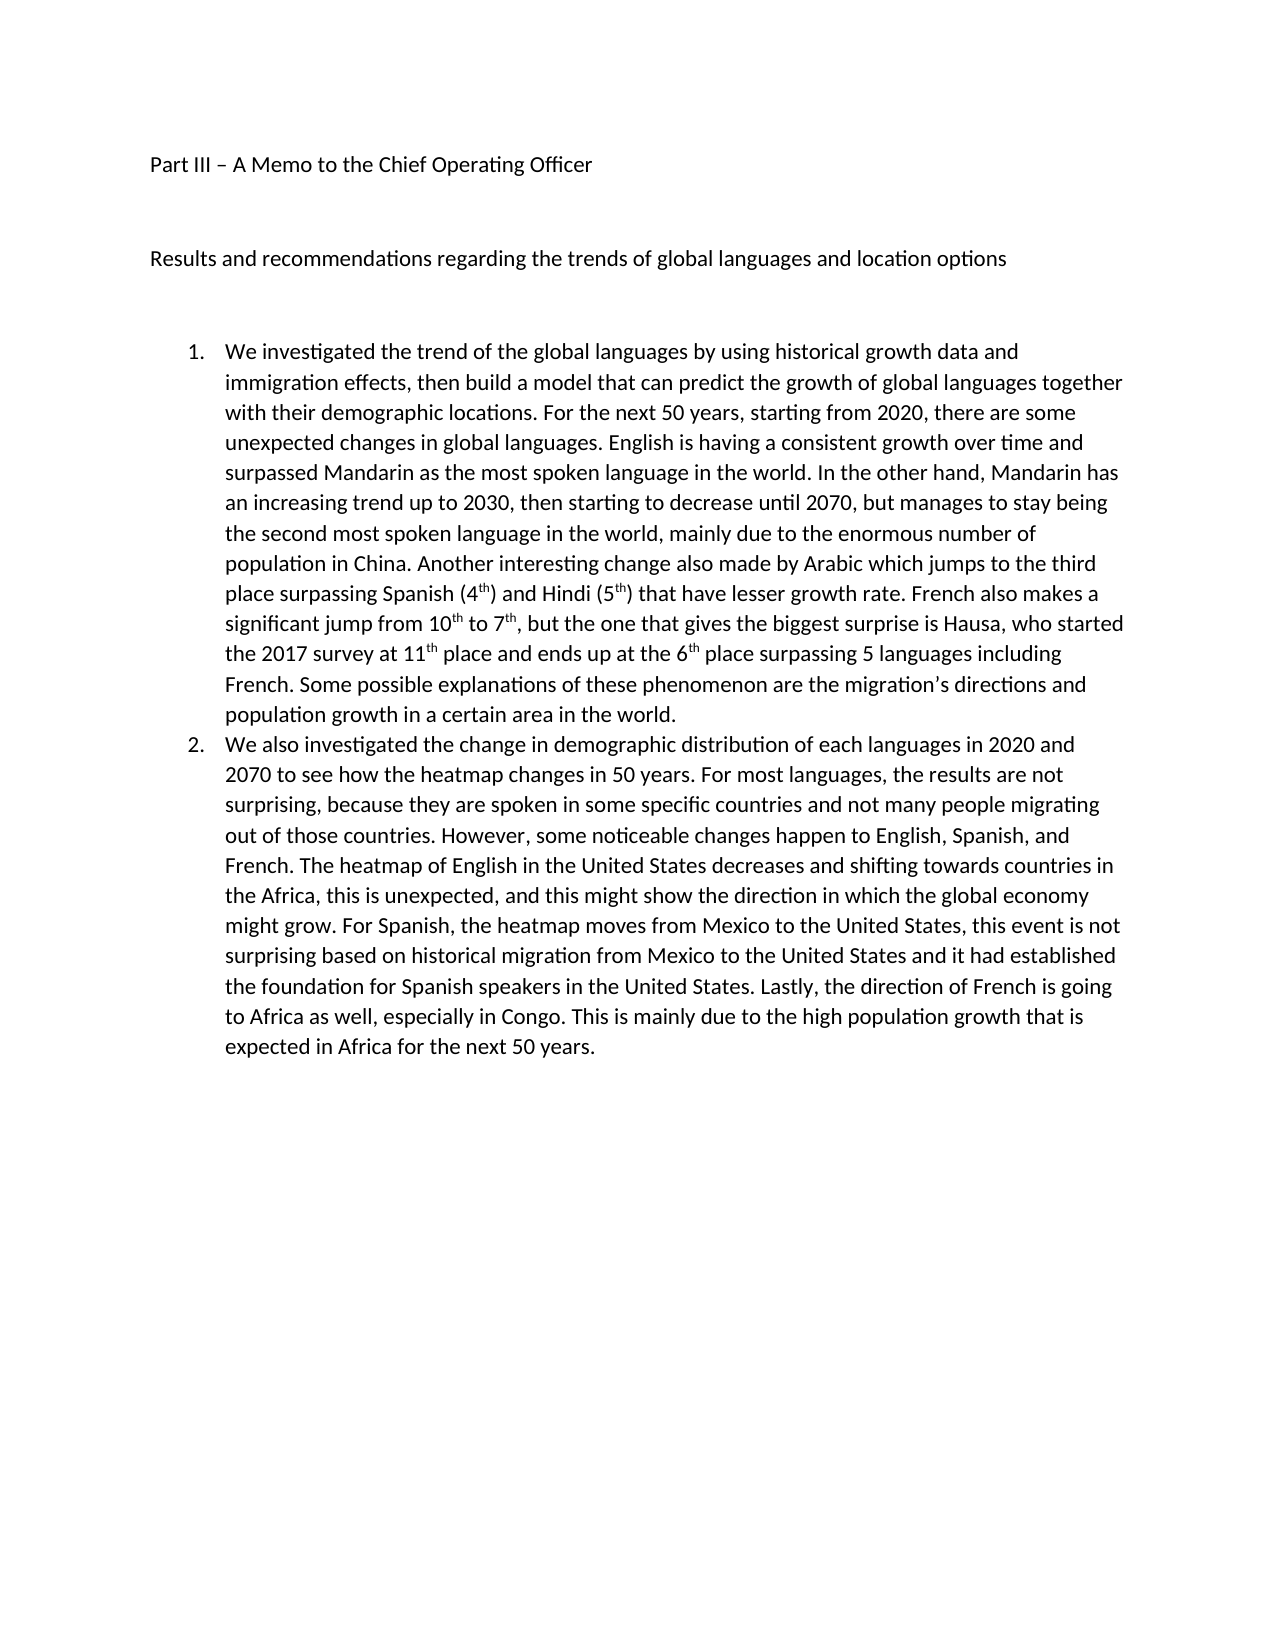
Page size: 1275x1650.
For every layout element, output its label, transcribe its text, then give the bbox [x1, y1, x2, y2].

text Results and recommendations regarding the trends of global languages and location options [150, 244, 1125, 272]
text Part III – A Memo to the Chief Operating Officer [150, 150, 1125, 178]
list We also investigated the change in demographic distribution of each languages in 2020 and 2070 to see how the heatmap changes in 50 years. For most languages, the results are not surprising, because they are spoken in some specific countries and not many people migrating out of those countries. However, some noticeable changes happen to English, Spanish, and French. The heatmap of English in the United States decreases and shifting towards countries in the Africa, this is unexpected, and this might show the direction in which the global economy might grow. For Spanish, the heatmap moves from Mexico to the United States, this event is not surprising based on historical migration from Mexico to the United States and it had established the foundation for Spanish speakers in the United States. Lastly, the direction of French is going to Africa as well, especially in Congo. This is mainly due to the high population growth that is expected in Africa for the next 50 years. [187, 730, 1125, 1060]
list We investigated the trend of the global languages by using historical growth data and immigration effects, then build a model that can predict the growth of global languages together with their demographic locations. For the next 50 years, starting from 2020, there are some unexpected changes in global languages. English is having a consistent growth over time and surpassed Mandarin as the most spoken language in the world. In the other hand, Mandarin has an increasing trend up to 2030, then starting to decrease until 2070, but manages to stay being the second most spoken language in the world, mainly due to the enormous number of population in China. Another interesting change also made by Arabic which jumps to the third place surpassing Spanish (4th) and Hindi (5th) that have lesser growth rate. French also makes a significant jump from 10th to 7th, but the one that gives the biggest surprise is Hausa, who started the 2017 survey at 11th place and ends up at the 6th place surpassing 5 languages including French. Some possible explanations of these phenomenon are the migration’s directions and population growth in a certain area in the world. [187, 337, 1125, 728]
